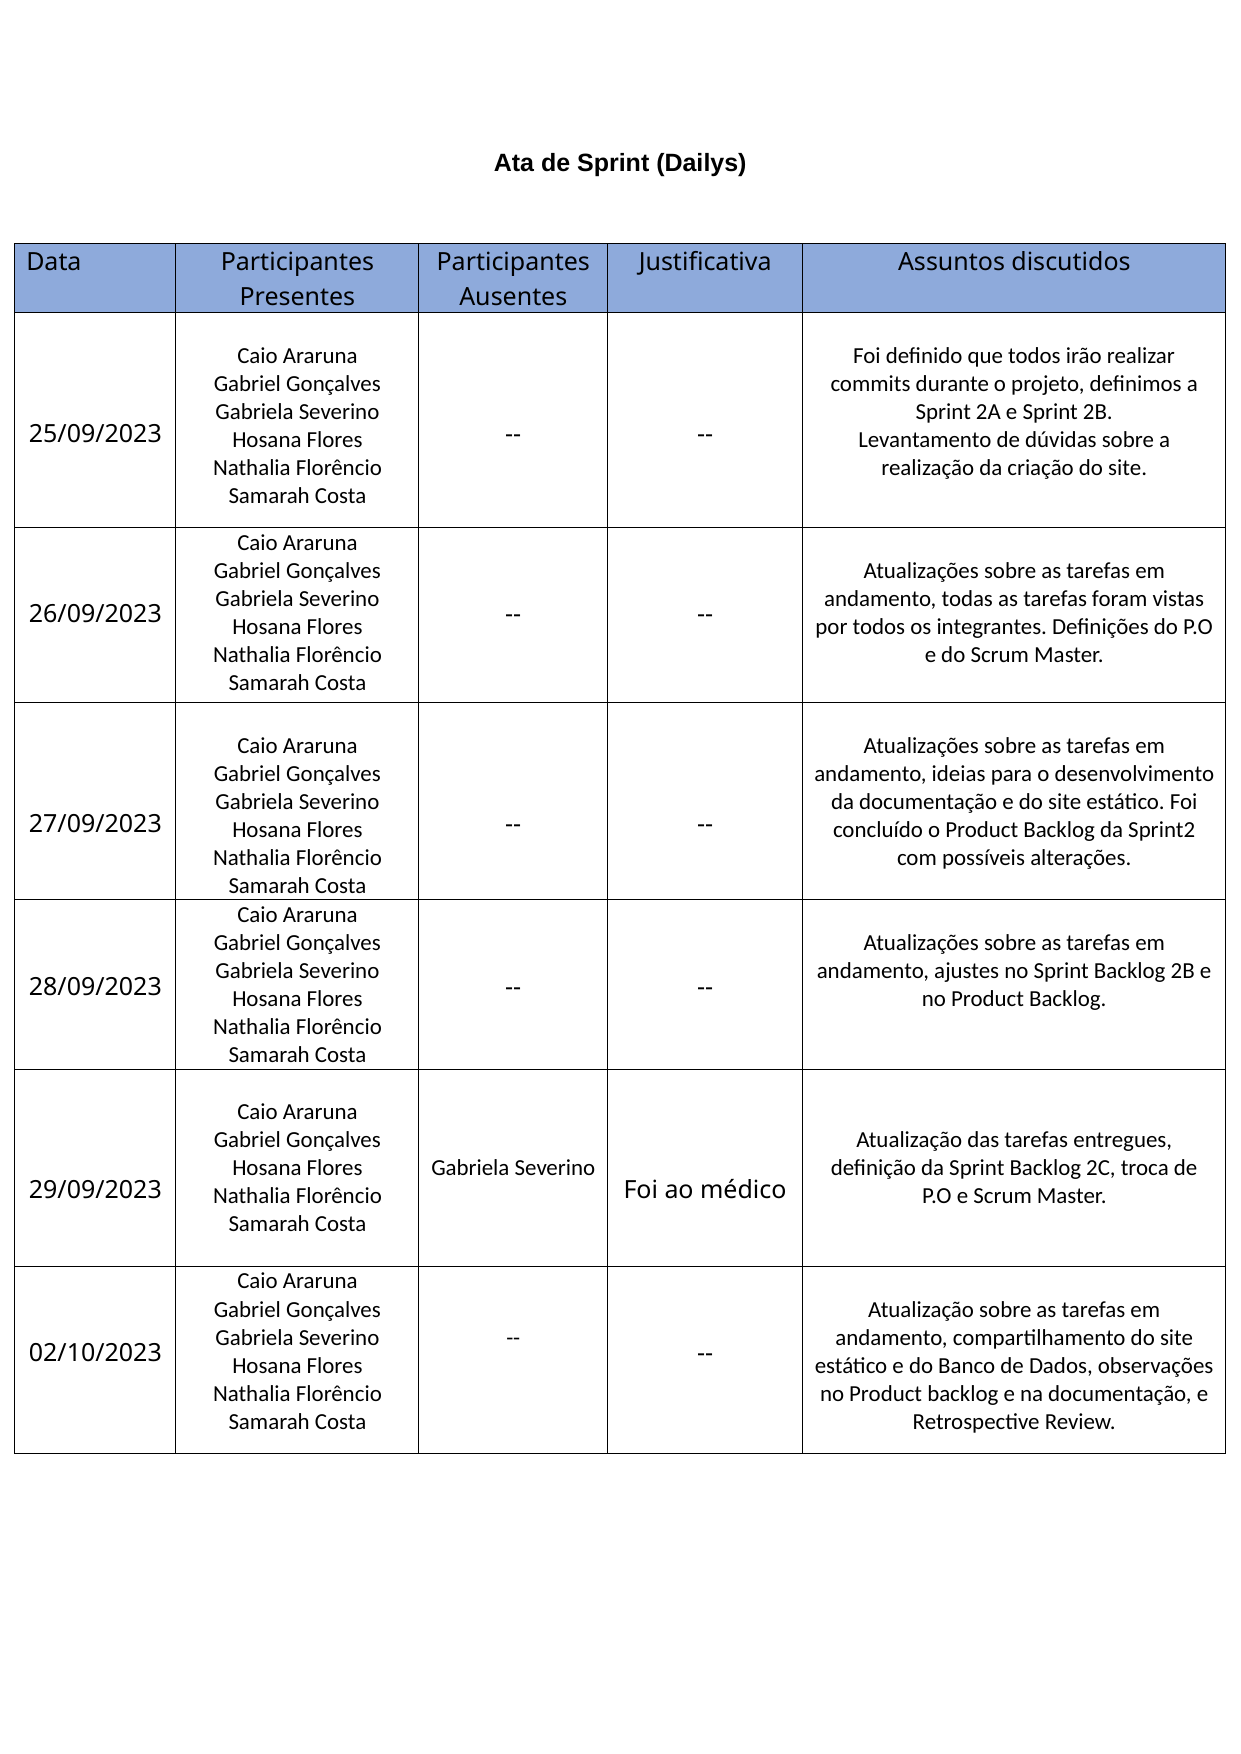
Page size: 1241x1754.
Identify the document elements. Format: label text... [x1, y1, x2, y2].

table_cell -- [419, 1267, 607, 1453]
table_cell Caio Araruna Gabriel Gonçalves Gabriela Severino Hosana Flores Nathalia Florêncio Samarah Costa [176, 900, 418, 1068]
table_header Participantes Ausentes [419, 244, 607, 312]
table_cell 29/09/2023 [15, 1070, 175, 1266]
table_header Justificativa [608, 244, 802, 312]
table_cell -- [419, 703, 607, 899]
table_cell Caio Araruna Gabriel Gonçalves Gabriela Severino Hosana Flores Nathalia Florêncio Samarah Costa [176, 528, 418, 702]
table_cell Atualização das tarefas entregues, definição da Sprint Backlog 2C, troca de P.O e Scrum Master. [803, 1070, 1225, 1266]
table_cell Atualização sobre as tarefas em andamento, compartilhamento do site estático e do Banco de Dados, observações no Product backlog e na documentação, e Retrospective Review. [803, 1267, 1225, 1453]
table_cell Caio Araruna Gabriel Gonçalves Gabriela Severino Hosana Flores Nathalia Florêncio Samarah Costa [176, 313, 418, 527]
table_header Data [15, 244, 175, 312]
table_cell -- [608, 1267, 802, 1453]
table_cell Caio Araruna Gabriel Gonçalves Hosana Flores Nathalia Florêncio Samarah Costa [176, 1070, 418, 1266]
table_header Participantes Presentes [176, 244, 418, 312]
table_cell Atualizações sobre as tarefas em andamento, ajustes no Sprint Backlog 2B e no Product Backlog. [803, 900, 1225, 1068]
table_cell -- [419, 313, 607, 527]
table_cell -- [608, 313, 802, 527]
table_cell 26/09/2023 [15, 528, 175, 702]
table_cell -- [419, 900, 607, 1068]
table_cell 28/09/2023 [15, 900, 175, 1068]
table_cell Caio Araruna Gabriel Gonçalves Gabriela Severino Hosana Flores Nathalia Florêncio Samarah Costa [176, 703, 418, 899]
text Ata de Sprint (Dailys) [177, 148, 1063, 176]
table_cell -- [419, 528, 607, 702]
table_cell Atualizações sobre as tarefas em andamento, todas as tarefas foram vistas por todos os integrantes. Definições do P.O e do Scrum Master. [803, 528, 1225, 702]
table_cell Caio Araruna Gabriel Gonçalves Gabriela Severino Hosana Flores Nathalia Florêncio Samarah Costa [176, 1267, 418, 1453]
table_cell 25/09/2023 [15, 313, 175, 527]
table_header Assuntos discutidos [803, 244, 1225, 312]
table_cell 02/10/2023 [15, 1267, 175, 1453]
table_cell Foi definido que todos irão realizar commits durante o projeto, definimos a Sprint 2A e Sprint 2B. Levantamento de dúvidas sobre a realização da criação do site. [803, 313, 1225, 527]
table_cell 27/09/2023 [15, 703, 175, 899]
table_cell Gabriela Severino [419, 1070, 607, 1266]
table_cell -- [608, 703, 802, 899]
table_cell Atualizações sobre as tarefas em andamento, ideias para o desenvolvimento da documentação e do site estático. Foi concluído o Product Backlog da Sprint2 com possíveis alterações. [803, 703, 1225, 899]
table_cell Foi ao médico [608, 1070, 802, 1266]
table_cell -- [608, 528, 802, 702]
table_cell -- [608, 900, 802, 1068]
